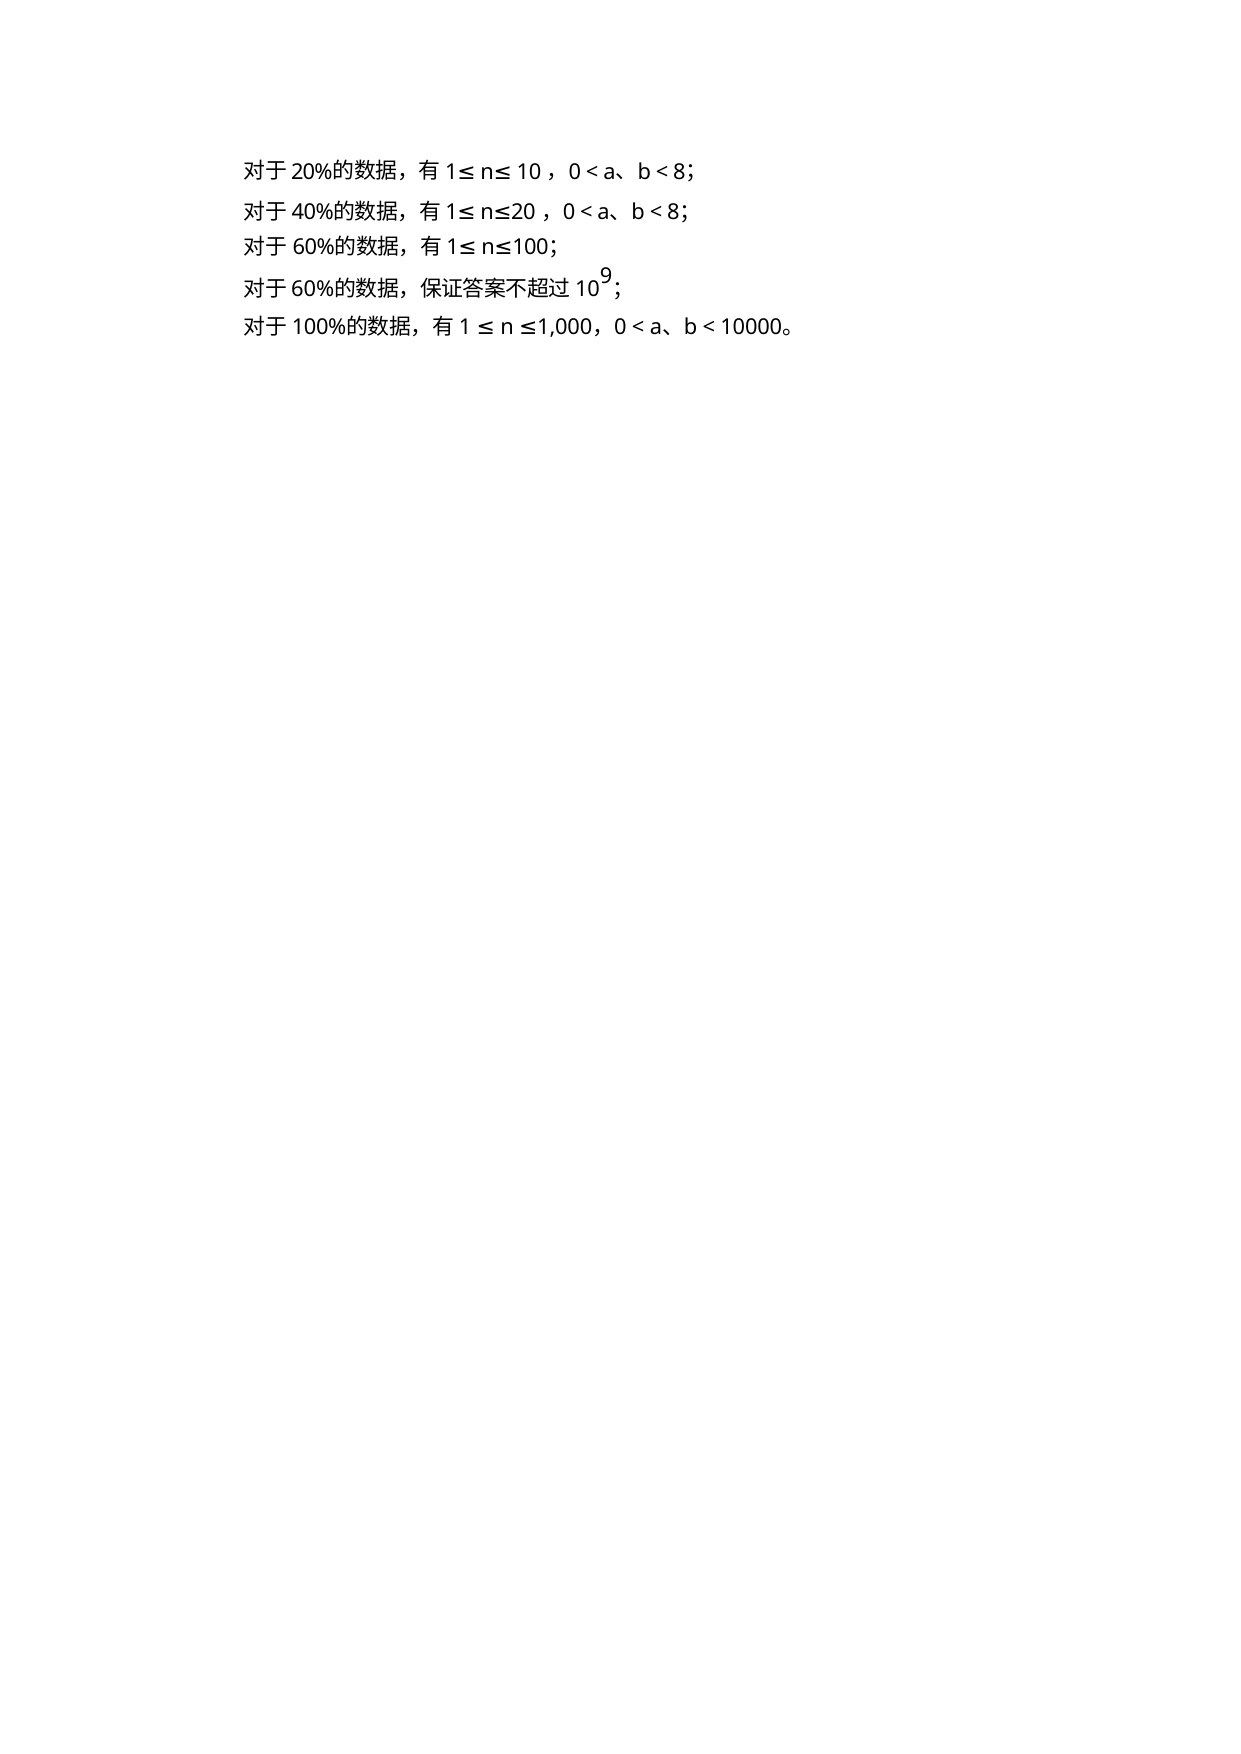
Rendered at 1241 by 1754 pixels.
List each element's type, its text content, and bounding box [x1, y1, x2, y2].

text 对于 20%的数据，有 1≤ n≤ 10 ，0 < a、b < 8； [244, 162, 1053, 194]
text 对于 100%的数据，有 1 ≤ n ≤1,000，0 < a、b < 10000。 [244, 311, 1053, 340]
text 对于 60%的数据，保证答案不超过 109； [244, 264, 1053, 305]
text 对于 60%的数据，有 1≤ n≤100； [244, 230, 1053, 261]
text 对于 40%的数据，有 1≤ n≤20 ，0 < a、b < 8； [244, 194, 1053, 225]
